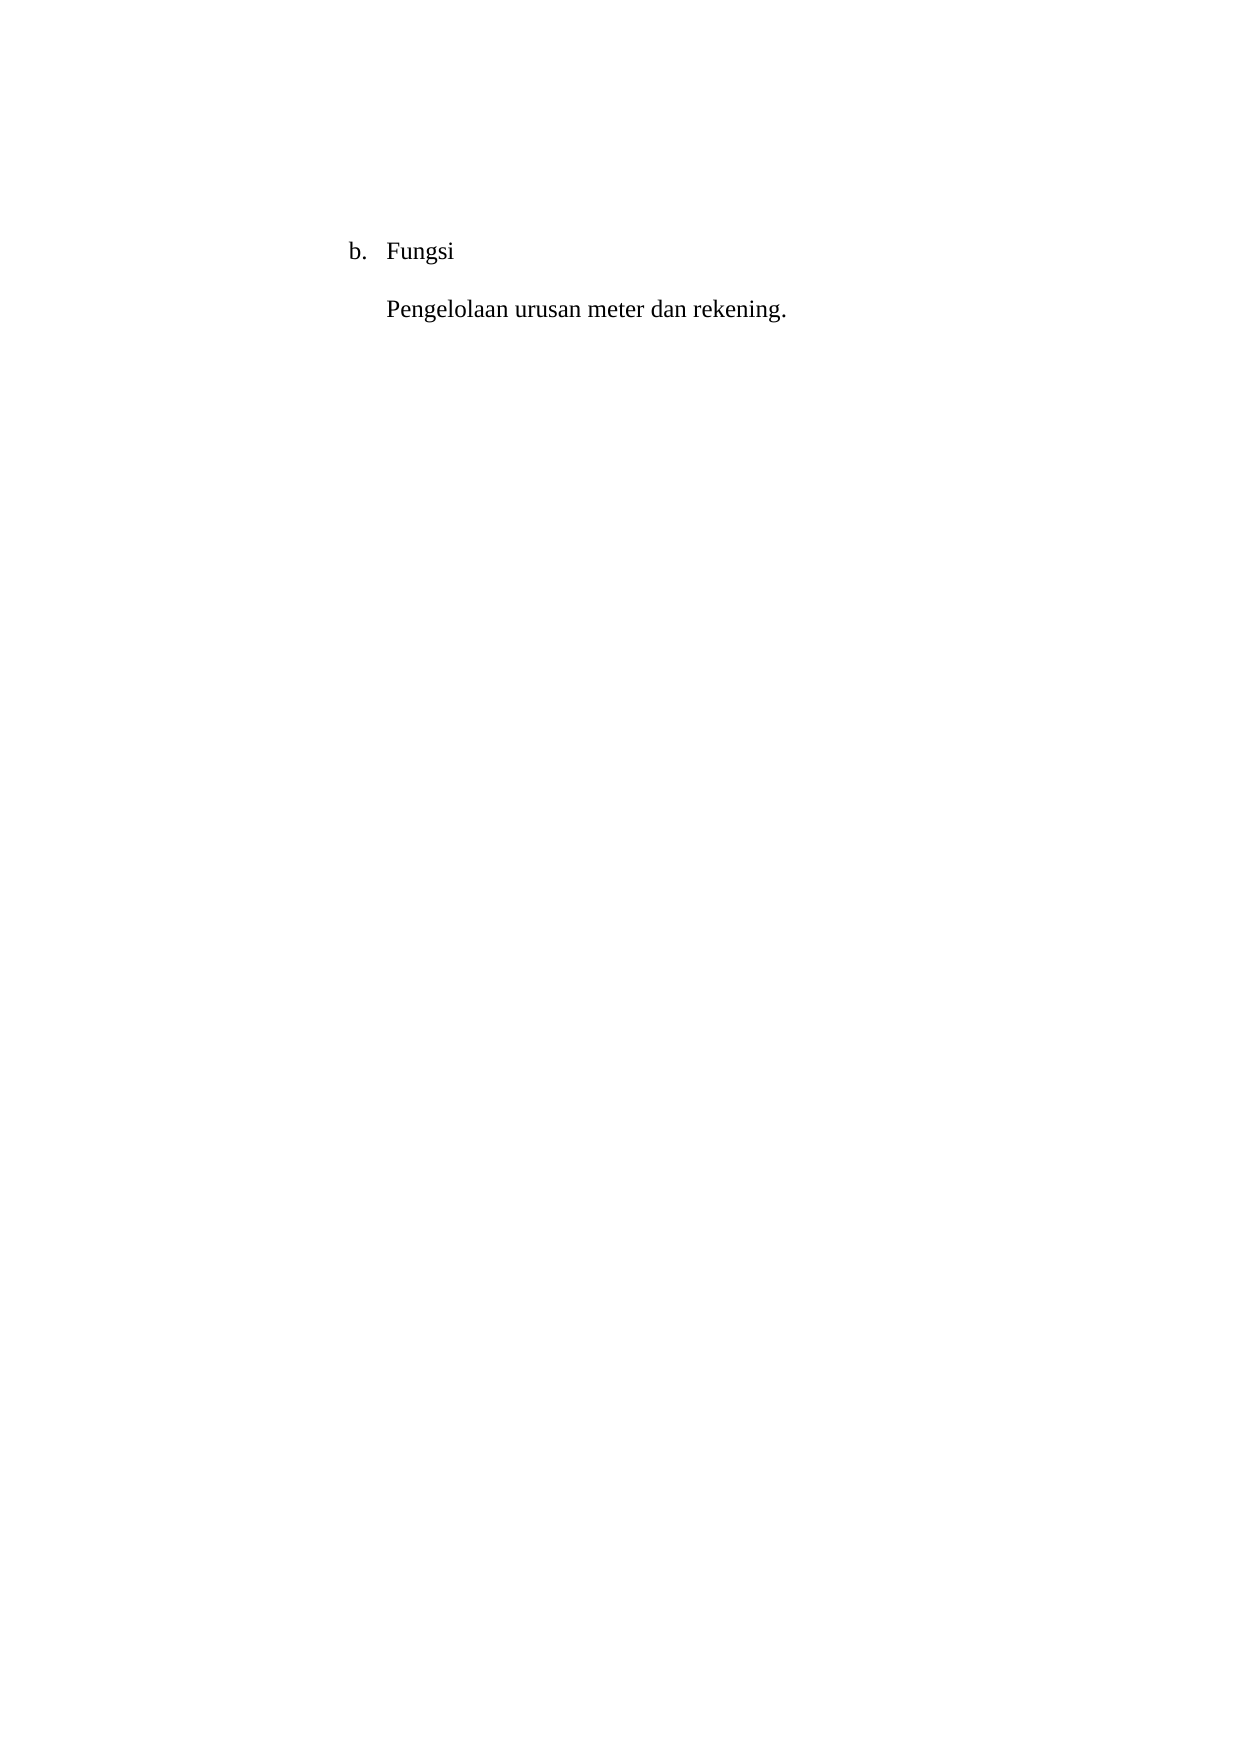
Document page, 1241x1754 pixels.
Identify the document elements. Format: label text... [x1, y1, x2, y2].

text Pengelolaan urusan meter dan rekening. [386, 294, 1063, 322]
list Fungsi [349, 236, 1063, 265]
